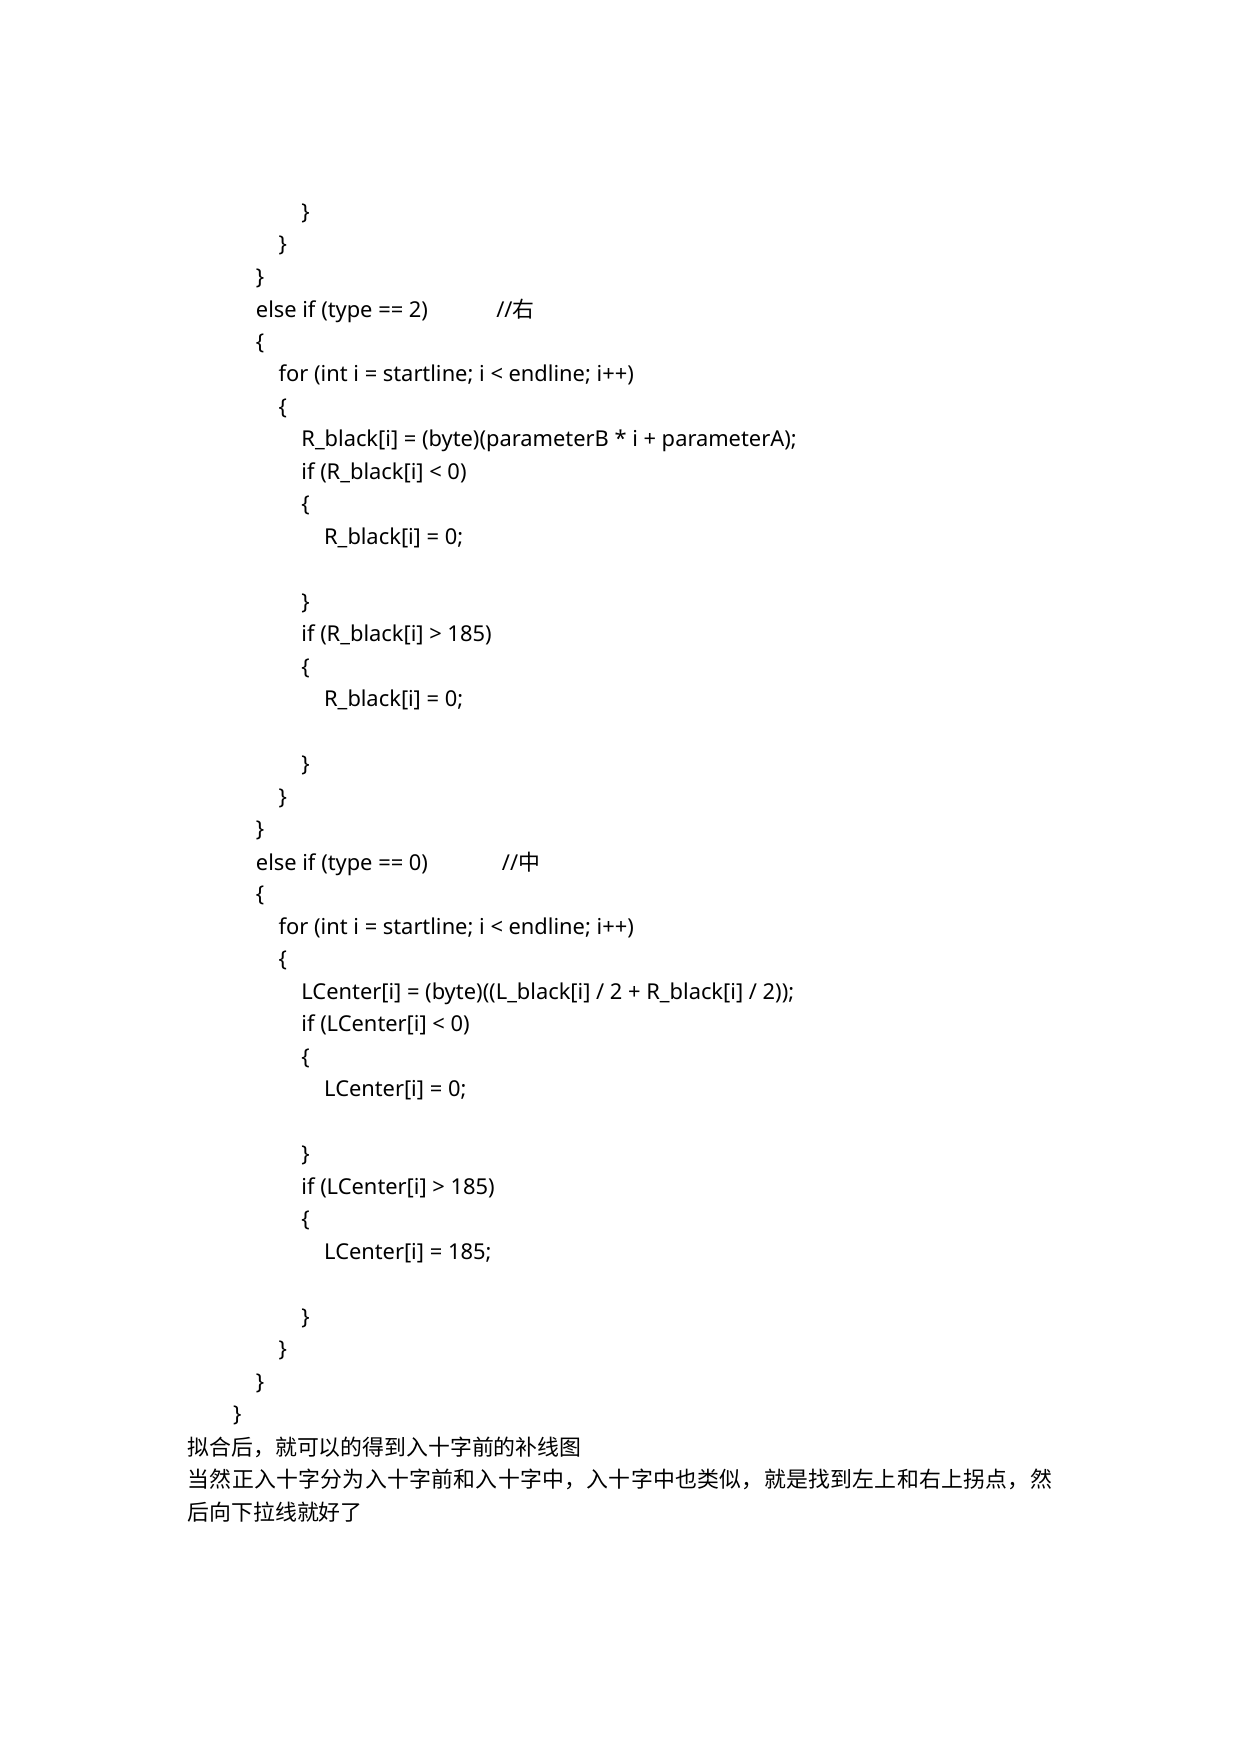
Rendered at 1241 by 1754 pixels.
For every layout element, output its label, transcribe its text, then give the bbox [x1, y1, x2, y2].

text } [187, 227, 1053, 259]
text { [187, 649, 1053, 682]
text { [187, 1039, 1053, 1072]
text 当然正入十字分为入十字前和入十字中，入十字中也类似，就是找到左上和右上拐点，然后向下拉线就好了 [187, 1462, 1053, 1527]
text } [187, 747, 1053, 779]
text { [187, 877, 1053, 909]
text LCenter[i] = 185; [187, 1234, 1053, 1267]
text } [187, 1364, 1053, 1397]
text } [187, 194, 1053, 227]
text { [187, 389, 1053, 422]
text } [187, 1137, 1053, 1169]
text } [187, 1332, 1053, 1364]
text 拟合后，就可以的得到入十字前的补线图 [187, 1429, 1053, 1462]
text if (LCenter[i] < 0) [187, 1007, 1053, 1039]
text { [187, 487, 1053, 519]
text { [187, 1202, 1053, 1234]
text R_black[i] = 0; [187, 519, 1053, 552]
text } [187, 1397, 1053, 1429]
text LCenter[i] = (byte)((L_black[i] / 2 + R_black[i] / 2)); [187, 974, 1053, 1007]
text R_black[i] = 0; [187, 682, 1053, 714]
text } [187, 779, 1053, 812]
text for (int i = startline; i < endline; i++) [187, 909, 1053, 942]
text } [187, 259, 1053, 292]
text } [187, 584, 1053, 617]
text } [187, 1299, 1053, 1332]
text else if (type == 2) //右 [187, 292, 1053, 324]
text else if (type == 0) //中 [187, 844, 1053, 877]
text } [187, 812, 1053, 844]
text R_black[i] = (byte)(parameterB * i + parameterA); [187, 422, 1053, 454]
text LCenter[i] = 0; [187, 1072, 1053, 1104]
text { [187, 942, 1053, 974]
text if (LCenter[i] > 185) [187, 1169, 1053, 1202]
text if (R_black[i] < 0) [187, 454, 1053, 487]
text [187, 357, 1053, 389]
text if (R_black[i] > 185) [187, 617, 1053, 649]
text { [187, 324, 1053, 357]
